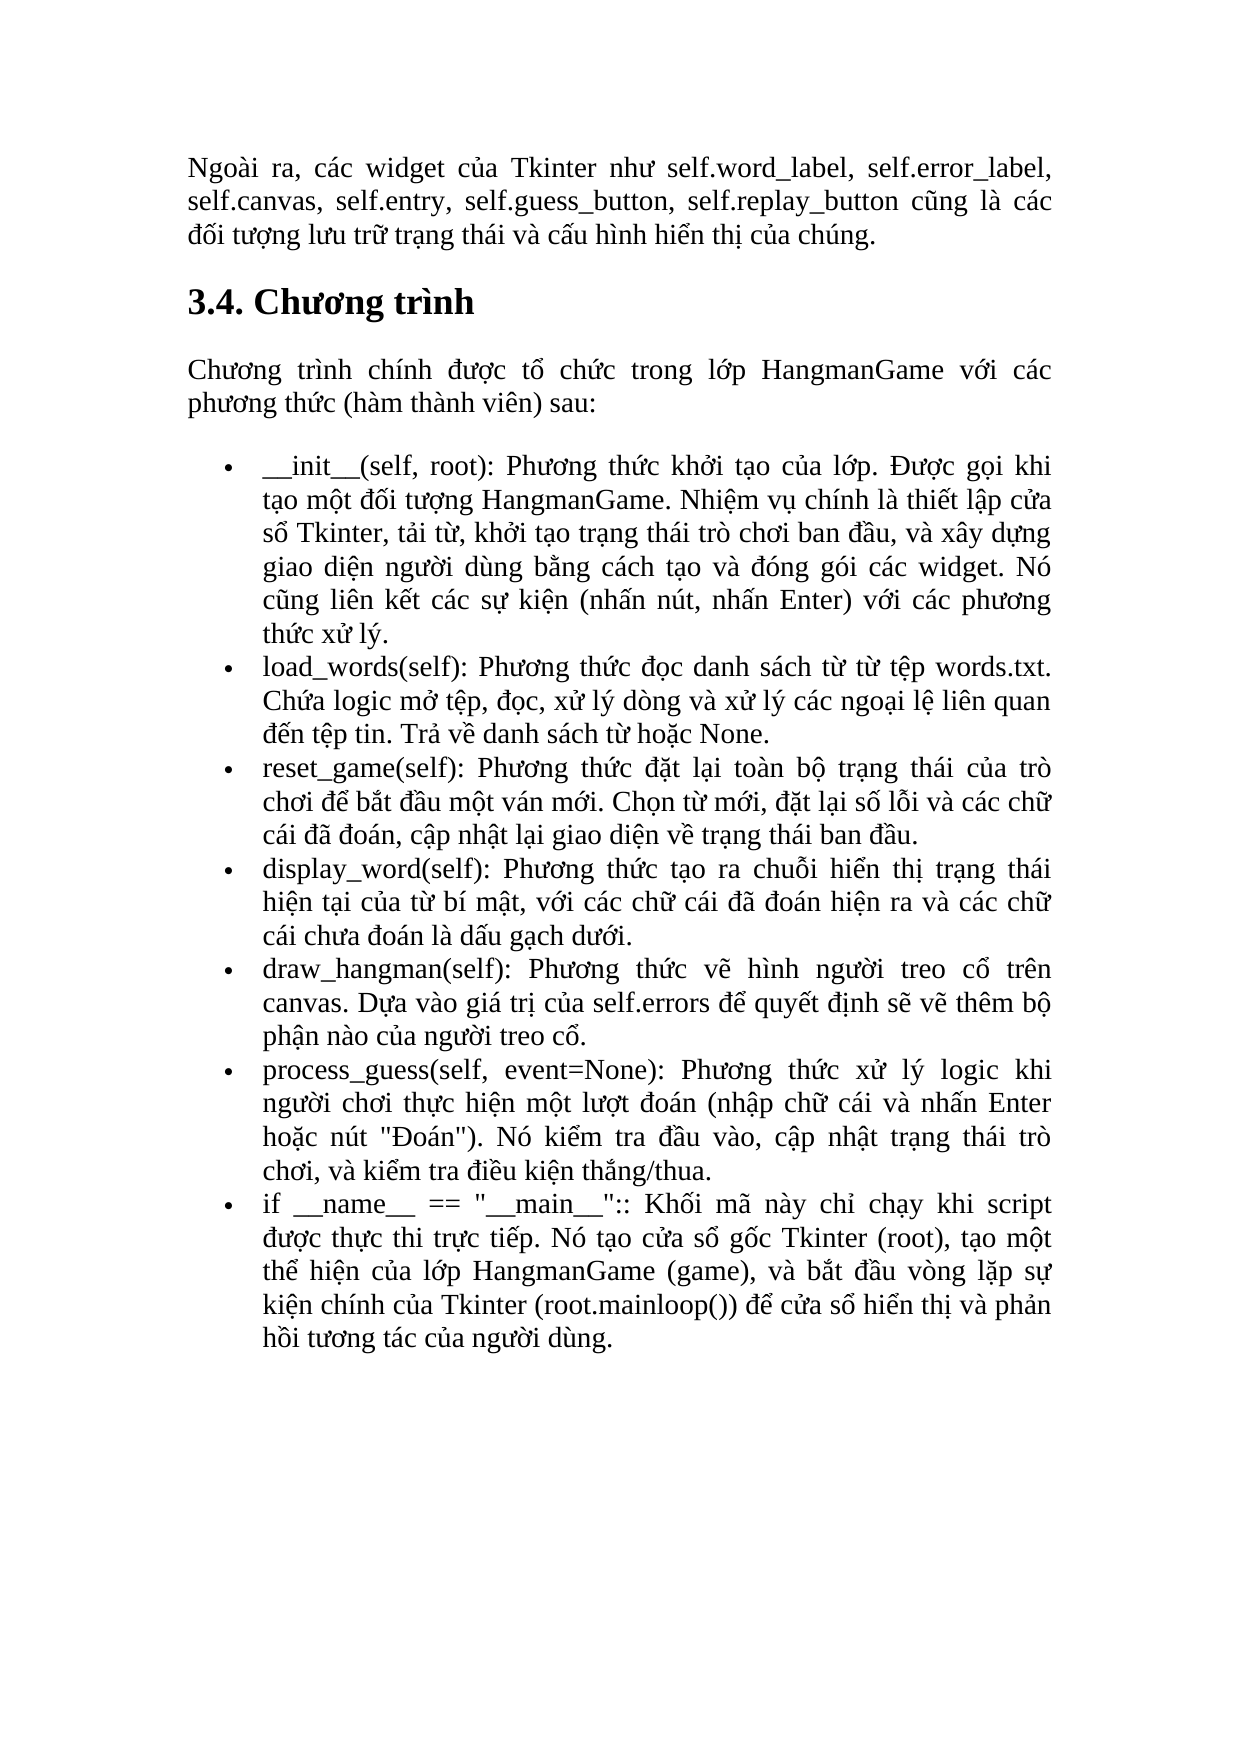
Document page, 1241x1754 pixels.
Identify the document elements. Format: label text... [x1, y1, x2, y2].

list draw_hangman(self): Phương thức vẽ hình người treo cổ trên canvas. Dựa vào giá trị của self.errors để quyết định sẽ vẽ thêm bộ phận nào của người treo cổ. [225, 951, 1053, 1052]
list display_word(self): Phương thức tạo ra chuỗi hiển thị trạng thái hiện tại của từ bí mật, với các chữ cái đã đoán hiện ra và các chữ cái chưa đoán là dấu gạch dưới. [225, 851, 1053, 951]
subtitle 3.4. Chương trình [187, 280, 1053, 323]
list __init__(self, root): Phương thức khởi tạo của lớp. Được gọi khi tạo một đối tượng HangmanGame. Nhiệm vụ chính là thiết lập cửa sổ Tkinter, tải từ, khởi tạo trạng thái trò chơi ban đầu, và xây dựng giao diện người dùng bằng cách tạo và đóng gói các widget. Nó cũng liên kết các sự kiện (nhấn nút, nhấn Enter) với các phương thức xử lý. [225, 448, 1053, 649]
list if __name__ == "__main__":: Khối mã này chỉ chạy khi script được thực thi trực tiếp. Nó tạo cửa sổ gốc Tkinter (root), tạo một thể hiện của lớp HangmanGame (game), và bắt đầu vòng lặp sự kiện chính của Tkinter (root.mainloop()) để cửa sổ hiển thị và phản hồi tương tác của người dùng. [225, 1186, 1053, 1354]
list reset_game(self): Phương thức đặt lại toàn bộ trạng thái của trò chơi để bắt đầu một ván mới. Chọn từ mới, đặt lại số lỗi và các chữ cái đã đoán, cập nhật lại giao diện về trạng thái ban đầu. [225, 750, 1053, 851]
list process_guess(self, event=None): Phương thức xử lý logic khi người chơi thực hiện một lượt đoán (nhập chữ cái và nhấn Enter hoặc nút "Đoán"). Nó kiểm tra đầu vào, cập nhật trạng thái trò chơi, và kiểm tra điều kiện thắng/thua. [225, 1052, 1053, 1186]
text Ngoài ra, các widget của Tkinter như self.word_label, self.error_label, self.canvas, self.entry, self.guess_button, self.replay_button cũng là các đối tượng lưu trữ trạng thái và cấu hình hiển thị của chúng. [187, 150, 1053, 251]
text Chương trình chính được tổ chức trong lớp HangmanGame với các phương thức (hàm thành viên) sau: [187, 352, 1053, 419]
list load_words(self): Phương thức đọc danh sách từ từ tệp words.txt. Chứa logic mở tệp, đọc, xử lý dòng và xử lý các ngoại lệ liên quan đến tệp tin. Trả về danh sách từ hoặc None. [225, 649, 1053, 750]
